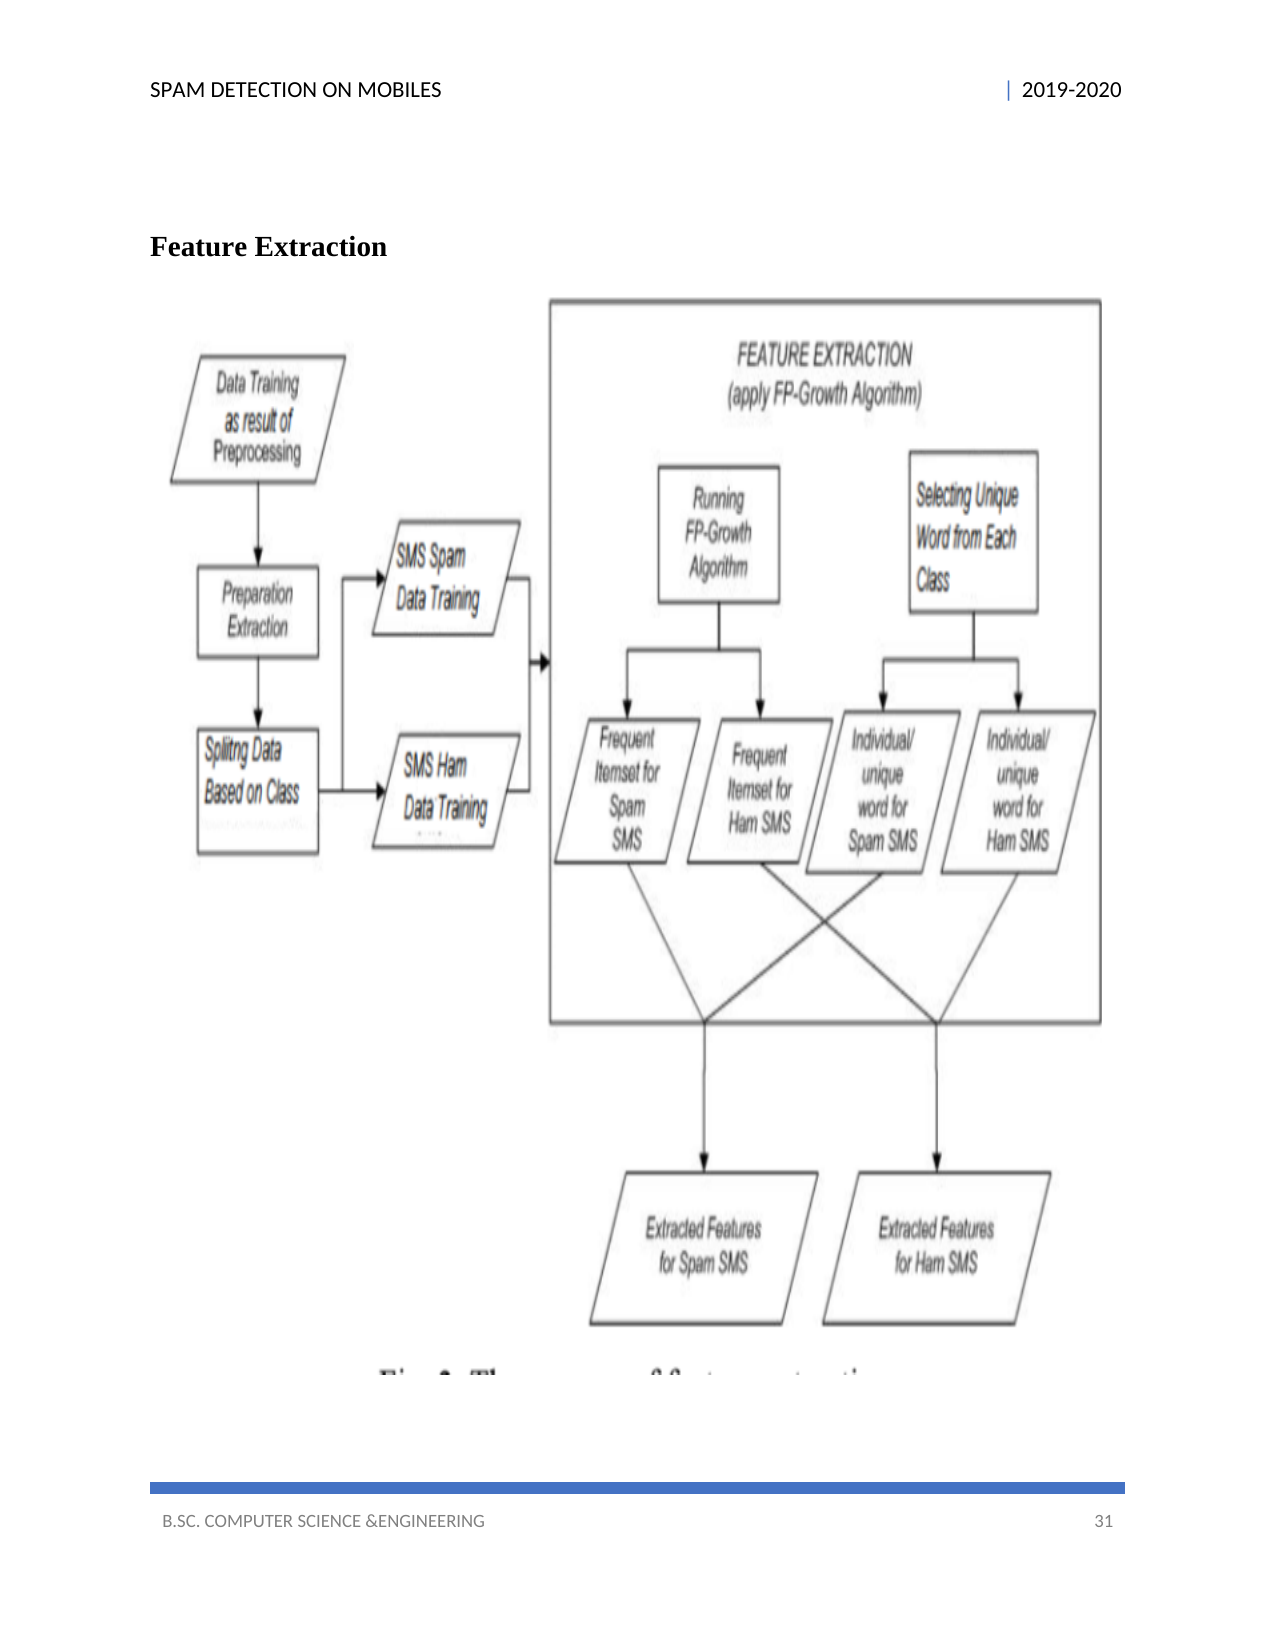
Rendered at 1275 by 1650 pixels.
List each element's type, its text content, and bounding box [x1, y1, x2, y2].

picture [150, 281, 1125, 1375]
text Feature Extraction [150, 229, 1125, 263]
